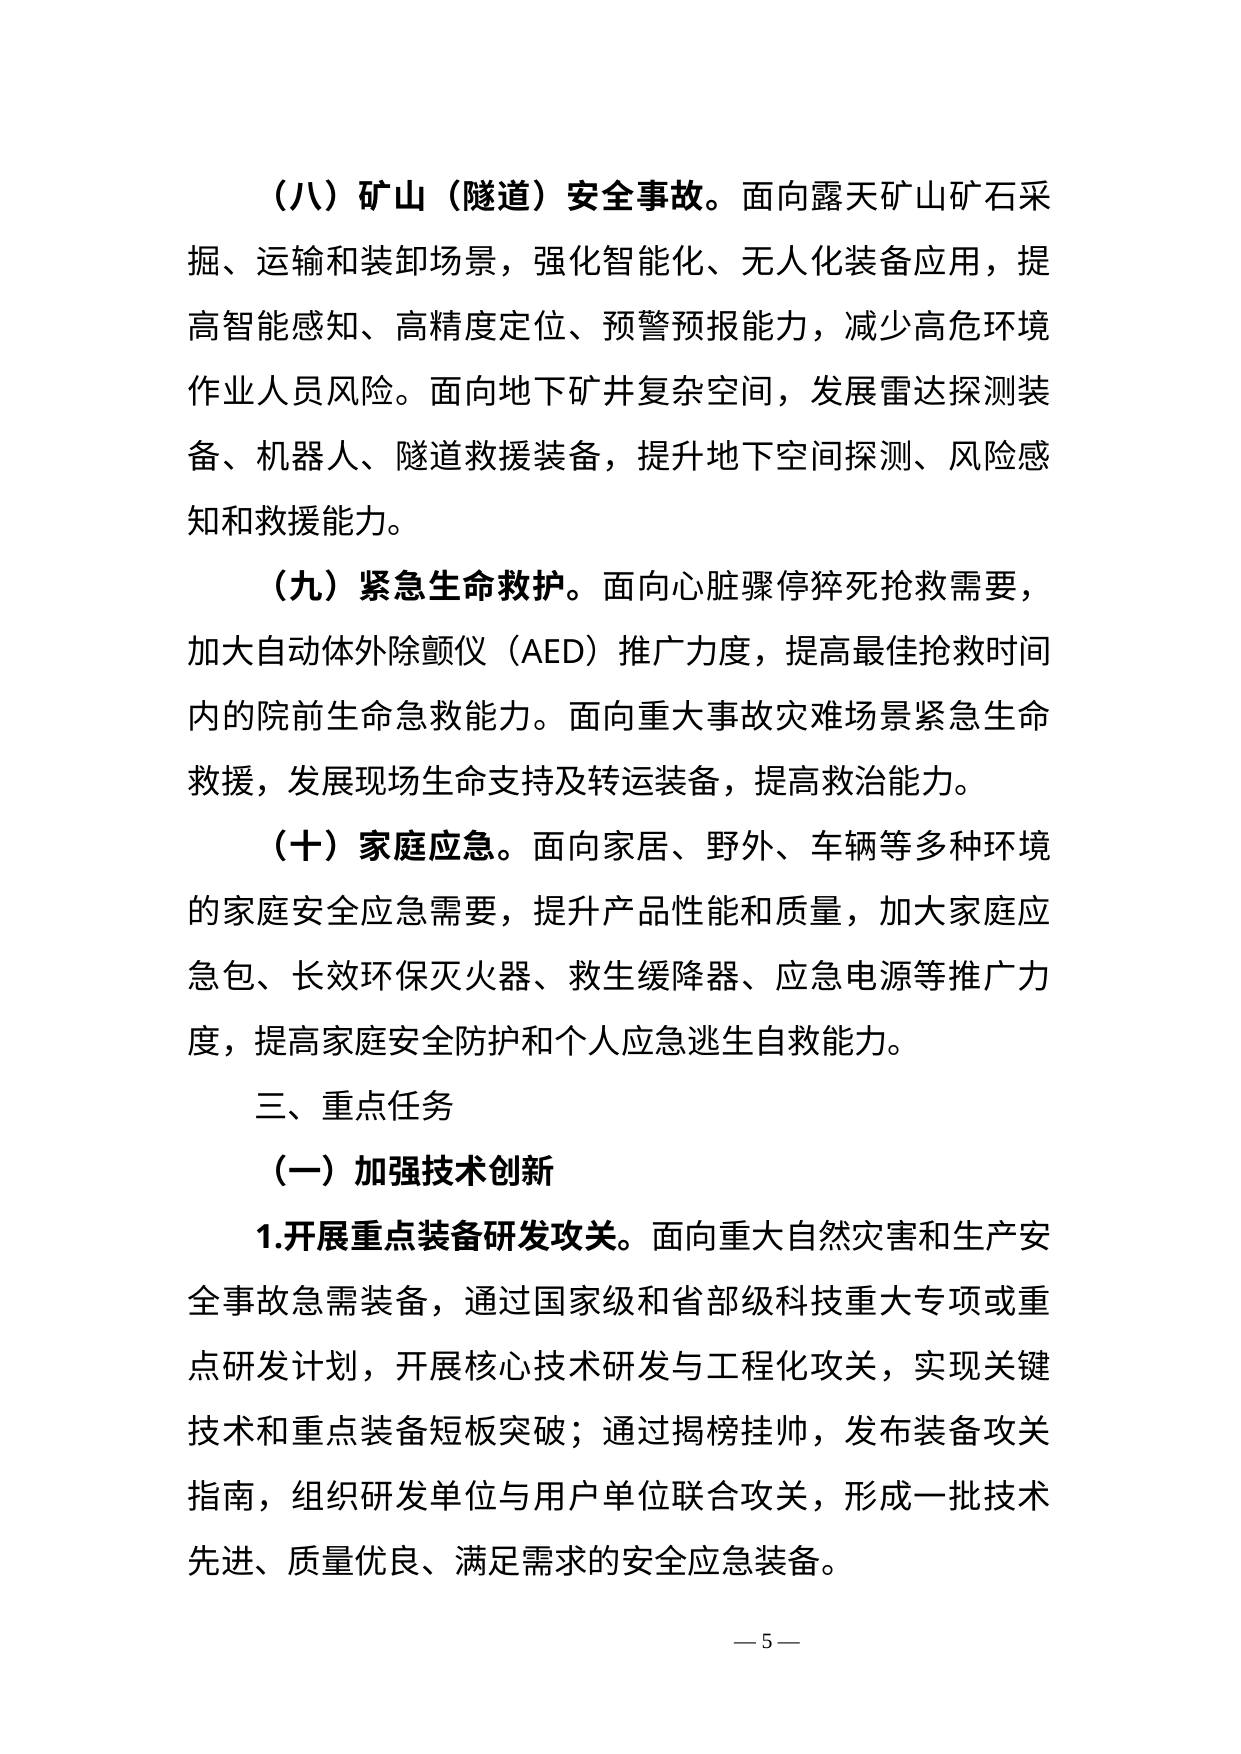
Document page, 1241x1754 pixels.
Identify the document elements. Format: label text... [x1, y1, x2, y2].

text （一）加强技术创新 [187, 1137, 1053, 1202]
text （八）矿山（隧道）安全事故。面向露天矿山矿石采掘、运输和装卸场景，强化智能化、无人化装备应用，提高智能感知、高精度定位、预警预报能力，减少高危环境作业人员风险。面向地下矿井复杂空间，发展雷达探测装备、机器人、隧道救援装备，提升地下空间探测、风险感知和救援能力。 [187, 162, 1053, 552]
text （九）紧急生命救护。面向心脏骤停猝死抢救需要，加大自动体外除颤仪（AED）推广力度，提高最佳抢救时间内的院前生命急救能力。面向重大事故灾难场景紧急生命救援，发展现场生命支持及转运装备，提高救治能力。 [187, 552, 1053, 812]
text 1.开展重点装备研发攻关。面向重大自然灾害和生产安全事故急需装备，通过国家级和省部级科技重大专项或重点研发计划，开展核心技术研发与工程化攻关，实现关键技术和重点装备短板突破；通过揭榜挂帅，发布装备攻关指南，组织研发单位与用户单位联合攻关，形成一批技术先进、质量优良、满足需求的安全应急装备。 [187, 1202, 1053, 1592]
text 三、重点任务 [187, 1072, 1053, 1137]
text （十）家庭应急。面向家居、野外、车辆等多种环境的家庭安全应急需要，提升产品性能和质量，加大家庭应急包、长效环保灭火器、救生缓降器、应急电源等推广力度，提高家庭安全防护和个人应急逃生自救能力。 [187, 812, 1053, 1072]
